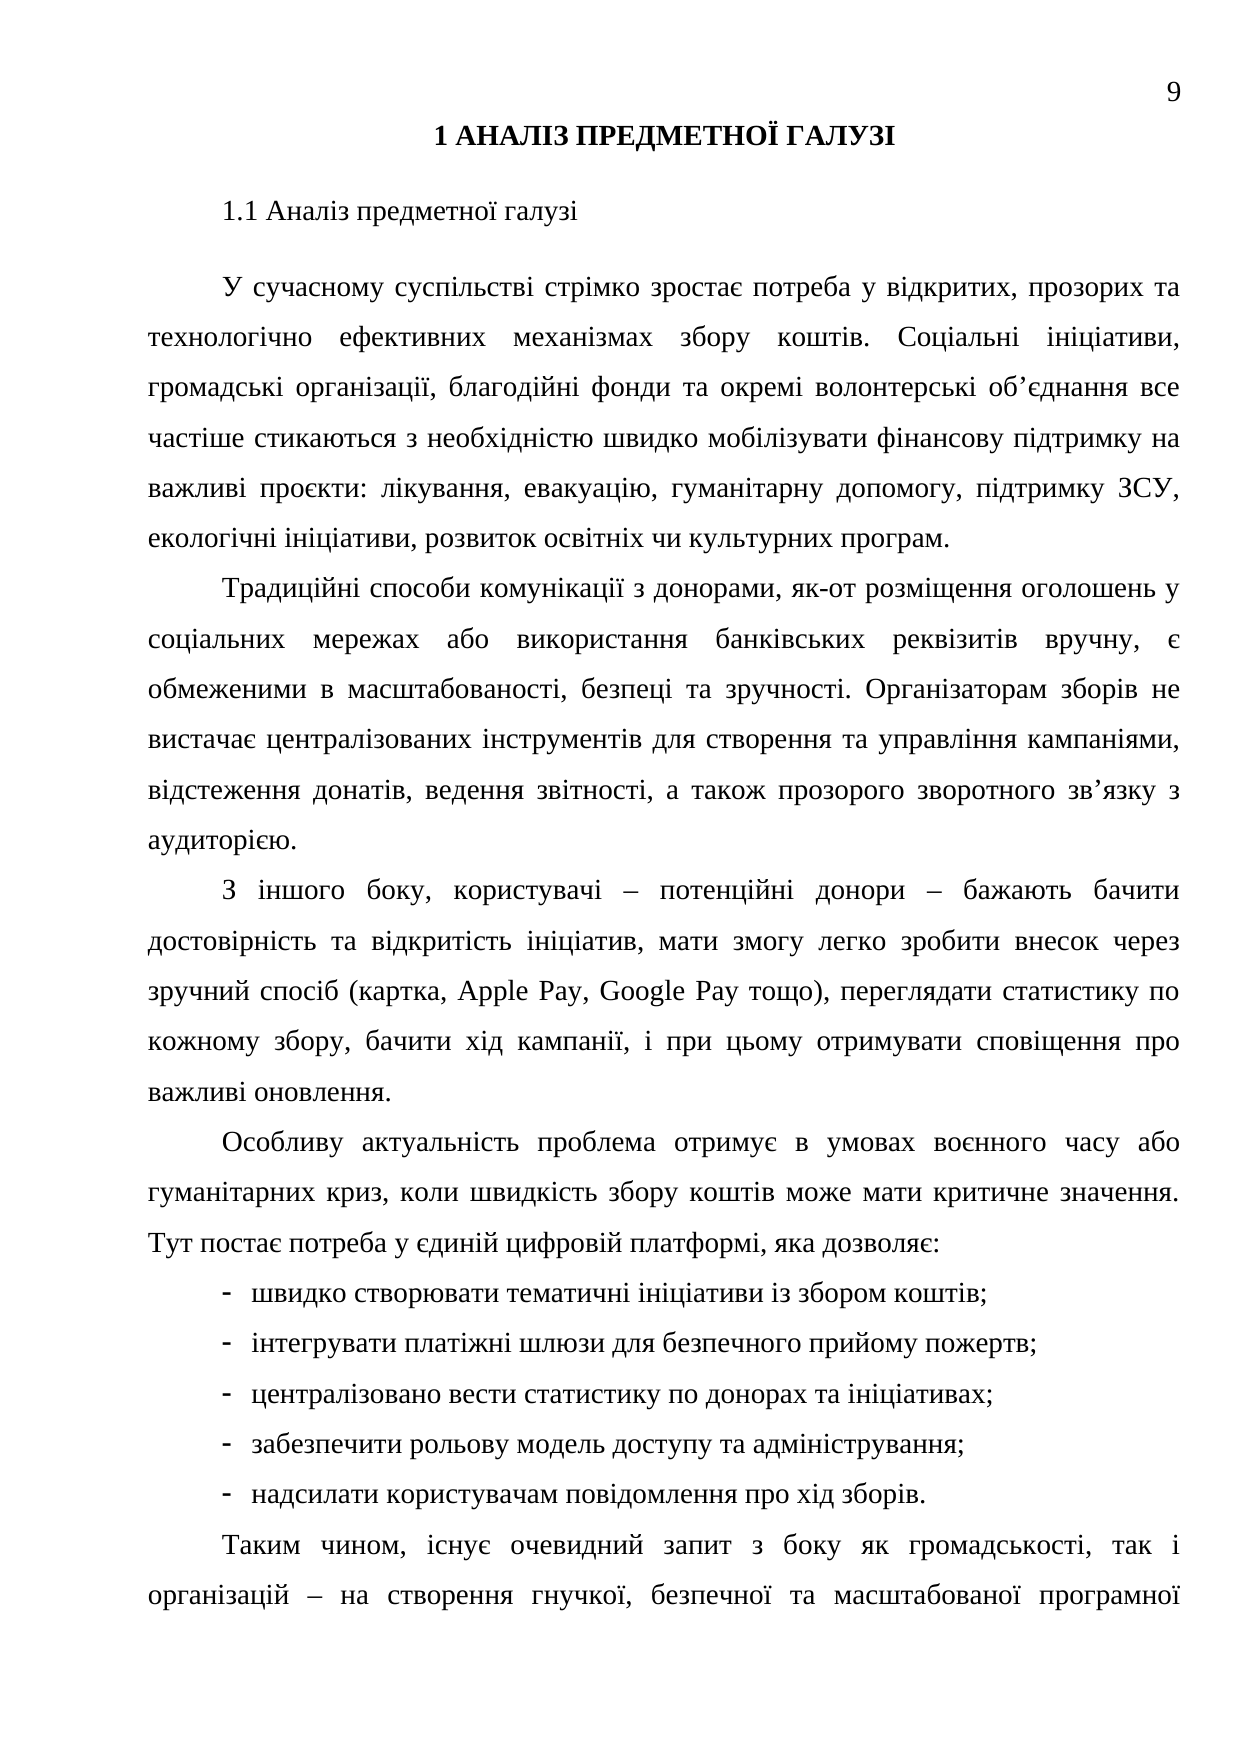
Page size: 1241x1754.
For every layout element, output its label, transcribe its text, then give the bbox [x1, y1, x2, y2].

list централізовано вести статистику по донорах та ініціативах; [148, 1376, 1181, 1409]
text З іншого боку, користувачі – потенційні донори – бажають бачити достовірність та відкритість ініціатив, мати змогу легко зробити внесок через зручний спосіб (картка, Apple Pay, Google Pay тощо), переглядати статистику по кожному збору, бачити хід кампанії, і при цьому отримувати сповіщення про важливі оновлення. [148, 872, 1181, 1107]
text 1.1 Аналіз предметної галузі [148, 193, 1181, 227]
text Традиційні способи комунікації з донорами, як-от розміщення оголошень у соціальних мережах або використання банківських реквізитів вручну, є обмеженими в масштабованості, безпеці та зручності. Організаторам зборів не вистачає централізованих інструментів для створення та управління кампаніями, відстеження донатів, ведення звітності, а також прозорого зворотного зв’язку з аудиторією. [148, 571, 1181, 856]
list швидко створювати тематичні ініціативи із збором коштів; [148, 1275, 1181, 1309]
list забезпечити рольову модель доступу та адміністрування; [148, 1426, 1181, 1460]
text 1 АНАЛІЗ ПРЕДМЕТНОЇ ГАЛУЗІ [148, 118, 1181, 152]
list надсилати користувачам повідомлення про хід зборів. [148, 1477, 1181, 1510]
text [148, 1527, 1181, 1611]
text Особливу актуальність проблема отримує в умовах воєнного часу або гуманітарних криз, коли швидкість збору коштів може мати критичне значення. Тут постає потреба у єдиній цифровій платформі, яка дозволяє: [148, 1124, 1181, 1258]
list інтегрувати платіжні шлюзи для безпечного прийому пожертв; [148, 1325, 1181, 1359]
text У сучасному суспільстві стрімко зростає потреба у відкритих, прозорих та технологічно ефективних механізмах збору коштів. Соціальні ініціативи, громадські організації, благодійні фонди та окремі волонтерські об’єднання все частіше стикаються з необхідністю швидко мобілізувати фінансову підтримку на важливі проєкти: лікування, евакуацію, гуманітарну допомогу, підтримку ЗСУ, екологічні ініціативи, розвиток освітніх чи культурних програм. [148, 269, 1181, 554]
